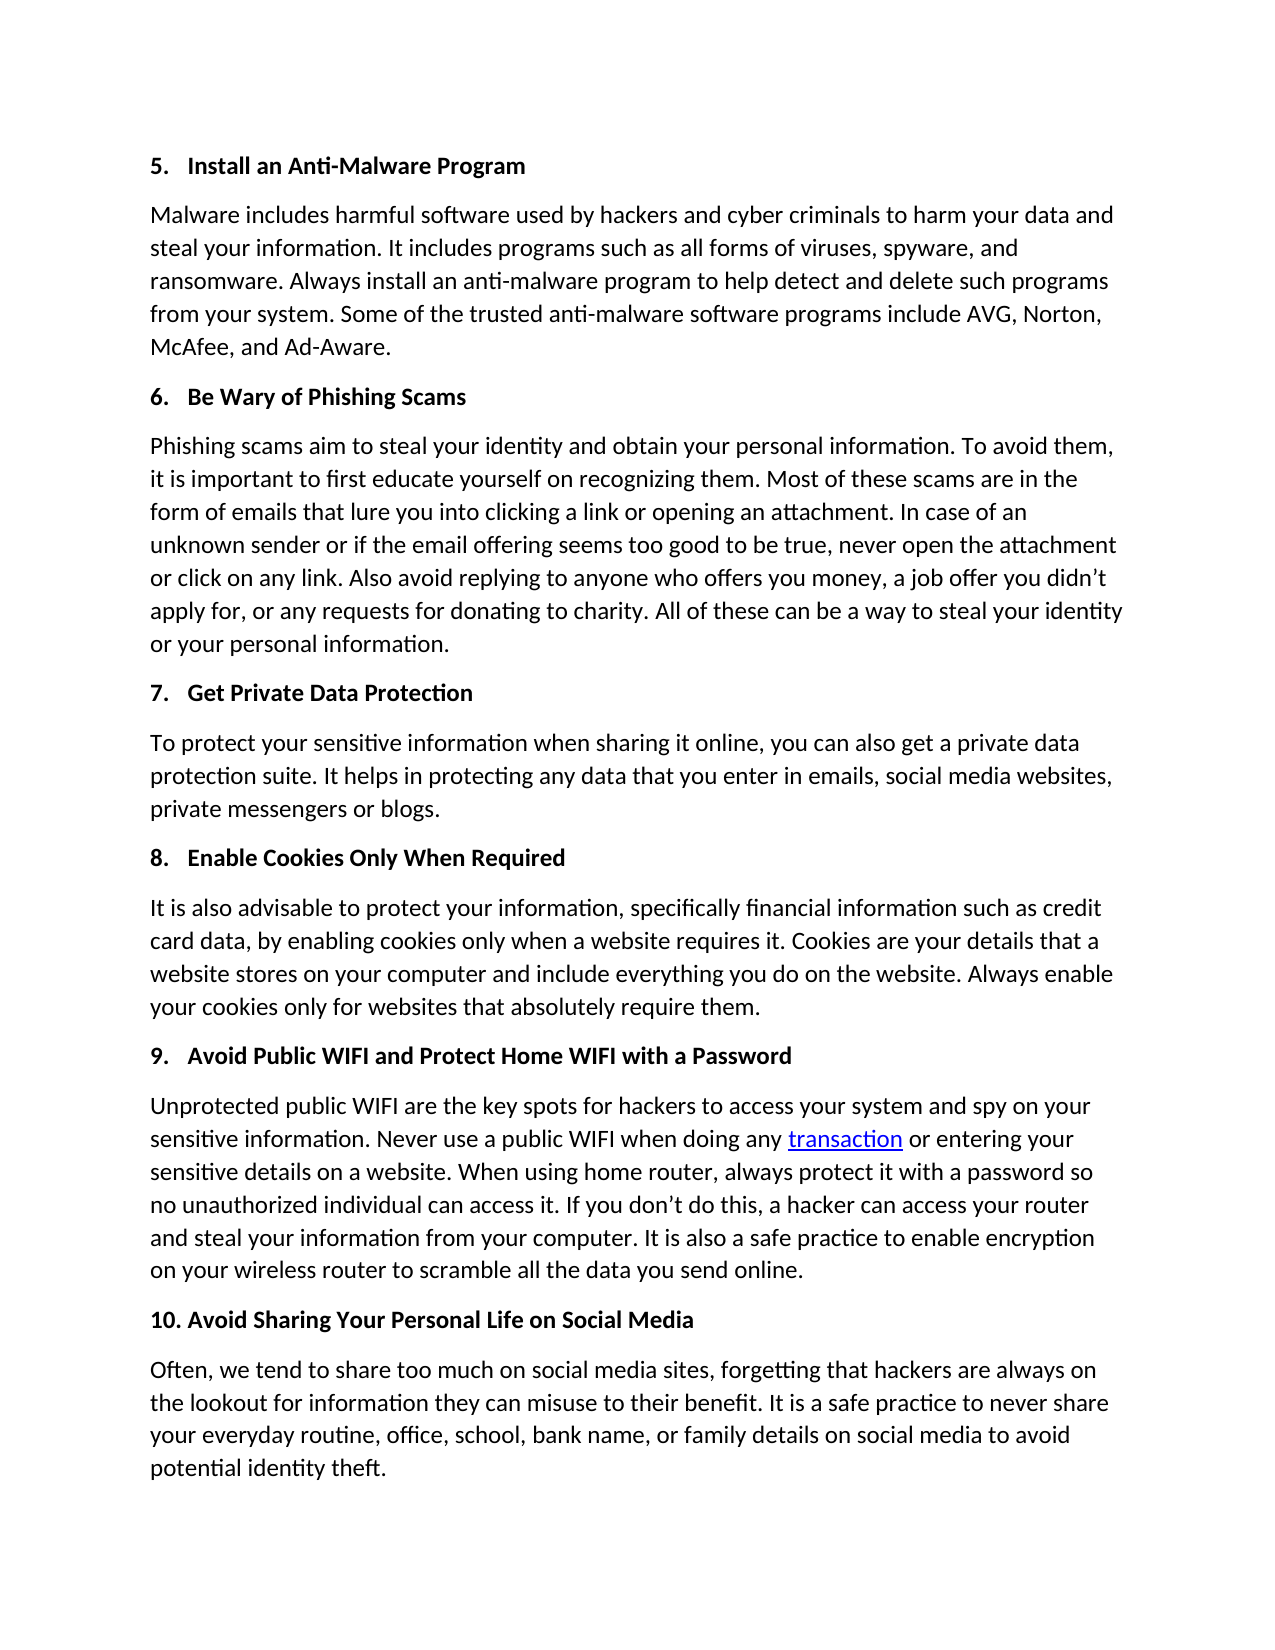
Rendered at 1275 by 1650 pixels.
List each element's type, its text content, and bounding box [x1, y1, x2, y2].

list Enable Cookies Only When Required [150, 842, 1125, 873]
text Phishing scams aim to steal your identity and obtain your personal information. To avoid them, it is important to first educate yourself on recognizing them. Most of these scams are in the form of emails that lure you into clicking a link or opening an attachment. In case of an unknown sender or if the email offering seems too good to be true, never open the attachment or click on any link. Also avoid replying to anyone who offers you money, a job offer you didn’t apply for, or any requests for donating to charity. All of these can be a way to steal your identity or your personal information. [150, 430, 1125, 658]
list Avoid Public WIFI and Protect Home WIFI with a Password [150, 1040, 1125, 1071]
list Be Wary of Phishing Scams [150, 381, 1125, 411]
text To protect your sensitive information when sharing it online, you can also get a private data protection suite. It helps in protecting any data that you enter in emails, social media websites, private messengers or blogs. [150, 727, 1125, 823]
text Malware includes harmful software used by hackers and cyber criminals to harm your data and steal your information. It includes programs such as all forms of viruses, spyware, and ransomware. Always install an anti-malware program to help detect and delete such programs from your system. Some of the trusted anti-malware software programs include AVG, Norton, McAfee, and Ad-Aware. [150, 199, 1125, 362]
text It is also advisable to protect your information, specifically financial information such as credit card data, by enabling cookies only when a website requires it. Cookies are your details that a website stores on your computer and include everything you do on the website. Always enable your cookies only for websites that absolutely require them. [150, 892, 1125, 1021]
text Unprotected public WIFI are the key spots for hackers to access your system and spy on your sensitive information. Never use a public WIFI when doing any transaction or entering your sensitive details on a website. When using home router, always protect it with a password so no unauthorized individual can access it. If you don’t do this, a hacker can access your router and steal your information from your computer. It is also a safe practice to enable encryption on your wireless router to scramble all the data you send online. [150, 1090, 1125, 1285]
list Install an Anti-Malware Program [150, 150, 1125, 181]
list Get Private Data Protection [150, 677, 1125, 708]
text Often, we tend to share too much on social media sites, forgetting that hackers are always on the lookout for information they can misuse to their benefit. It is a safe practice to never share your everyday routine, office, school, bank name, or family details on social media to avoid potential identity theft. [150, 1354, 1125, 1483]
list Avoid Sharing Your Personal Life on Social Media [150, 1304, 1125, 1335]
